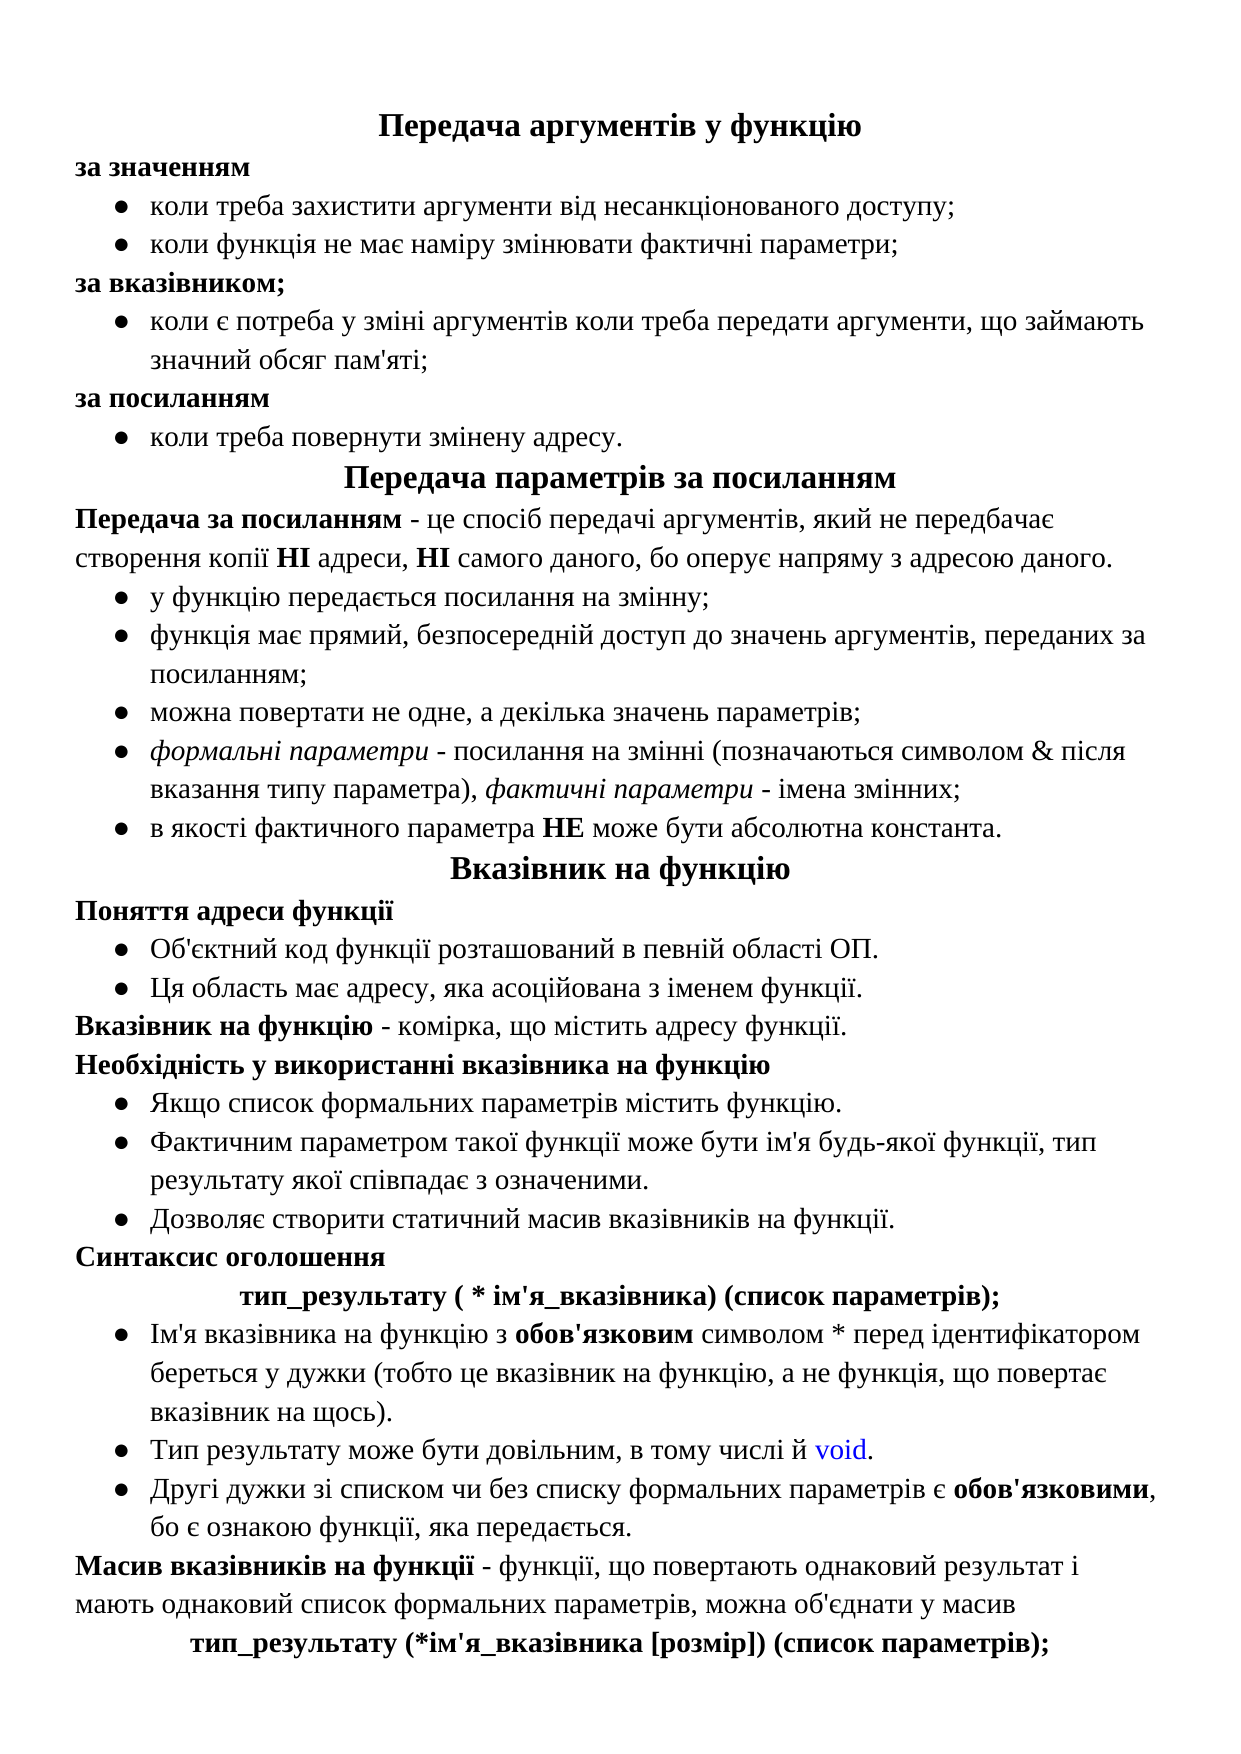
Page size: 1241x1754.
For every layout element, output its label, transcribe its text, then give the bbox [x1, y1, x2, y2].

text Передача аргументів у функцію [75, 105, 1165, 143]
text Масив вказівників на функції - функції, що повертають однаковий результат і мають однаковий список формальних параметрів, можна об'єднати у масив [75, 1548, 1165, 1620]
list Другі дужки зі списком чи без списку формальних параметрів є обов'язковими, бо є ознакою функції, яка передається. [112, 1471, 1165, 1543]
list формальні параметри - посилання на змінні (позначаються символом & після вказання типу параметра), фактичні параметри - імена змінних; [112, 733, 1165, 805]
list коли функція не має наміру змінювати фактичні параметри; [112, 226, 1165, 260]
text Синтаксис оголошення [75, 1239, 1165, 1273]
list Фактичним параметром такої функції може бути ім'я будь-якої функції, тип результату якої співпадає з означеними. [112, 1124, 1165, 1196]
text Вказівник на функцію [75, 848, 1165, 887]
list коли треба захистити аргументи від несанкціонованого доступу; [112, 188, 1165, 221]
list Якщо список формальних параметрів містить функцію. [112, 1085, 1165, 1119]
text Вказівник на функцію - комірка, що містить адресу функції. [75, 1008, 1165, 1042]
text тип_результату ( * ім'я_вказівника) (список параметрів); [75, 1278, 1165, 1312]
text за вказівником; [75, 265, 1165, 298]
text тип_результату (*ім'я_вказівника [розмір]) (список параметрів); [75, 1625, 1165, 1658]
text Необхідність у використанні вказівника на функцію [75, 1047, 1165, 1080]
list Тип результату може бути довільним, в тому числі й void. [112, 1432, 1165, 1466]
list функція має прямий, безпосередній доступ до значень аргументів, переданих за посиланням; [112, 617, 1165, 689]
text Передача параметрів за посиланням [75, 458, 1165, 496]
text Передача за посиланням - це спосіб передачі аргументів, який не передбачає створення копії HI адреси, HI самого даного, бо оперує напряму з адресою даного. [75, 502, 1165, 574]
list Ця область має адресу, яка асоційована з іменем функції. [112, 970, 1165, 1003]
list в якості фактичного параметра НЕ може бути абсолютна константа. [112, 810, 1165, 843]
list Об'єктний код функції розташований в певній області ОП. [112, 931, 1165, 965]
text за значенням [75, 149, 1165, 183]
list Дозволяє створити статичний масив вказівників на функції. [112, 1201, 1165, 1234]
text Поняття адреси функції [75, 893, 1165, 926]
list можна повертати не одне, а декілька значень параметрів; [112, 694, 1165, 728]
list коли треба повернути змінену адресу. [112, 419, 1165, 453]
list коли є потреба у зміні аргументів коли треба передати аргументи, що займають значний обсяг пам'яті; [112, 303, 1165, 376]
list Ім'я вказівника на функцію з обов'язковим символом * перед ідентифікатором береться у дужки (тобто це вказівник на функцію, а не функція, що повертає вказівник на щось). [112, 1317, 1165, 1427]
list у функцію передається посилання на змінну; [112, 579, 1165, 612]
text за посиланням [75, 381, 1165, 414]
